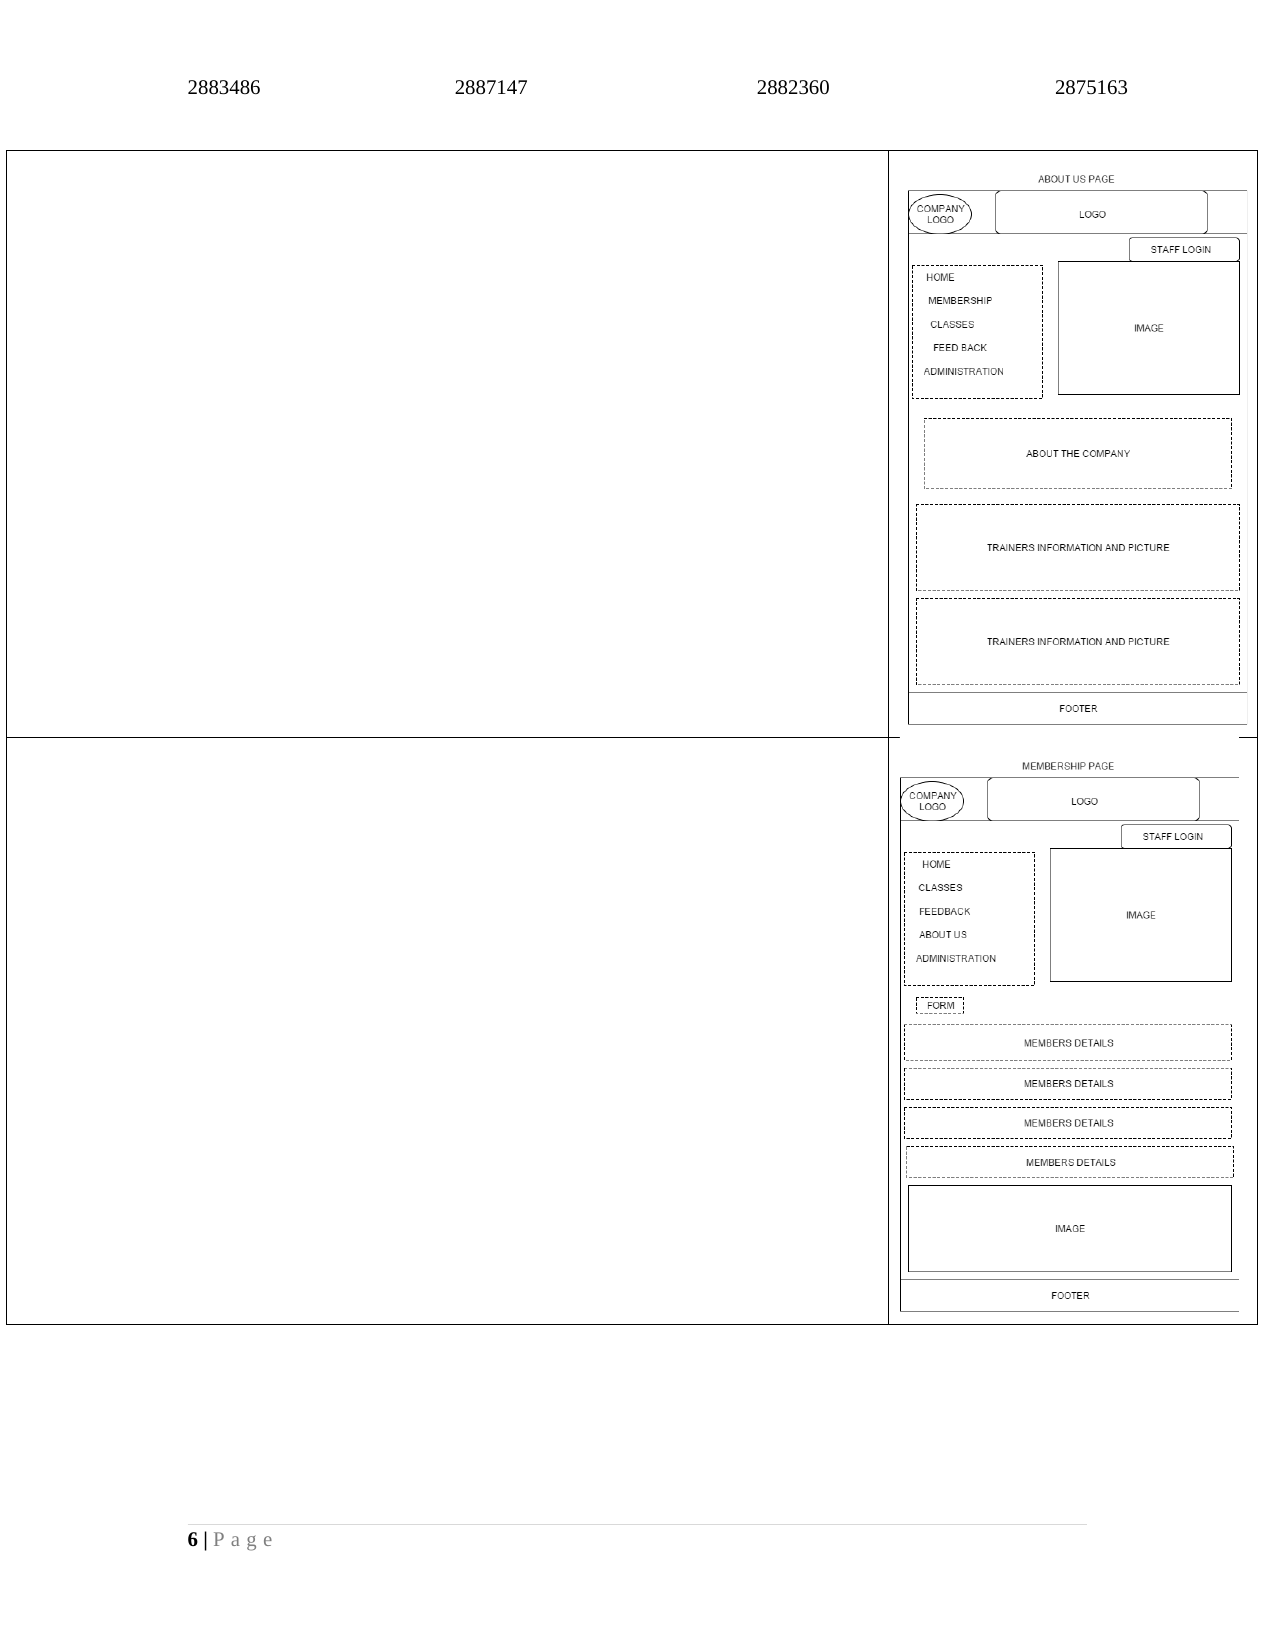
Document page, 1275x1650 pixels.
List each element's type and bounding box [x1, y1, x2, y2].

table_cell [889, 738, 1257, 1324]
table_cell [7, 151, 888, 737]
table_cell [889, 151, 1257, 737]
table_cell [7, 738, 888, 1324]
